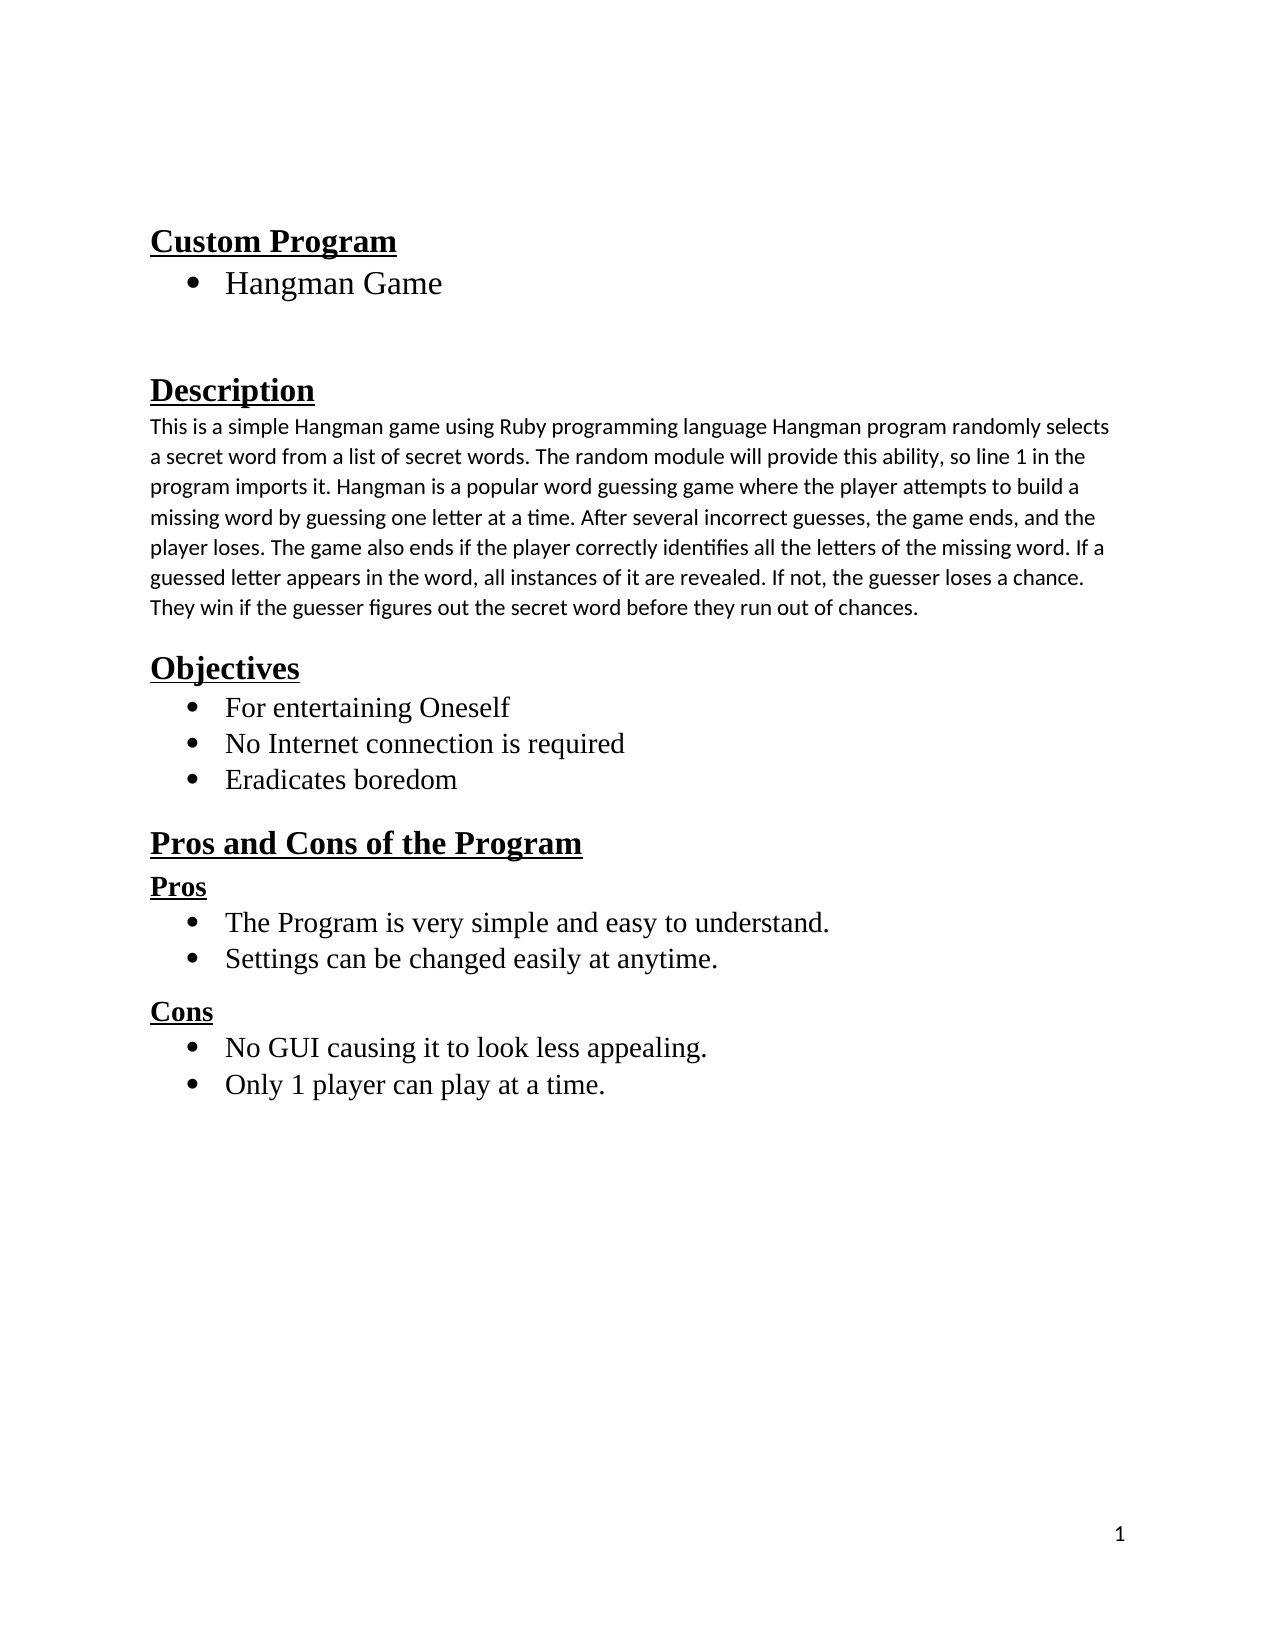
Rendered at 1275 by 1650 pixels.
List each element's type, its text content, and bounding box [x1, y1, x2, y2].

list Eradicates boredom [187, 762, 1125, 796]
list Only 1 player can play at a time. [187, 1067, 1125, 1100]
subtitle Custom Program [150, 222, 1125, 260]
subtitle Pros [150, 869, 1125, 903]
text This is a simple Hangman game using Ruby programming language Hangman program randomly selects a secret word from a list of secret words. The random module will provide this ability, so line 1 in the program imports it. Hangman is a popular word guessing game where the player attempts to build a missing word by guessing one letter at a time. After several incorrect guesses, the game ends, and the player loses. The game also ends if the player correctly identifies all the letters of the missing word. If a guessed letter appears in the word, all instances of it are revealed. If not, the guesser loses a chance. They win if the guesser figures out the secret word before they run out of chances. [150, 412, 1125, 621]
list For entertaining Oneself [187, 690, 1125, 723]
subtitle Description [150, 371, 1125, 409]
list Hangman Game [187, 263, 1125, 301]
subtitle Objectives [150, 648, 1125, 687]
subtitle Pros and Cons of the Program [150, 823, 1125, 862]
list Settings can be changed easily at anytime. [187, 941, 1125, 975]
list No GUI causing it to look less appealing. [187, 1031, 1125, 1064]
subtitle Cons [150, 994, 1125, 1028]
list No Internet connection is required [187, 726, 1125, 760]
list The Program is very simple and easy to understand. [187, 905, 1125, 939]
